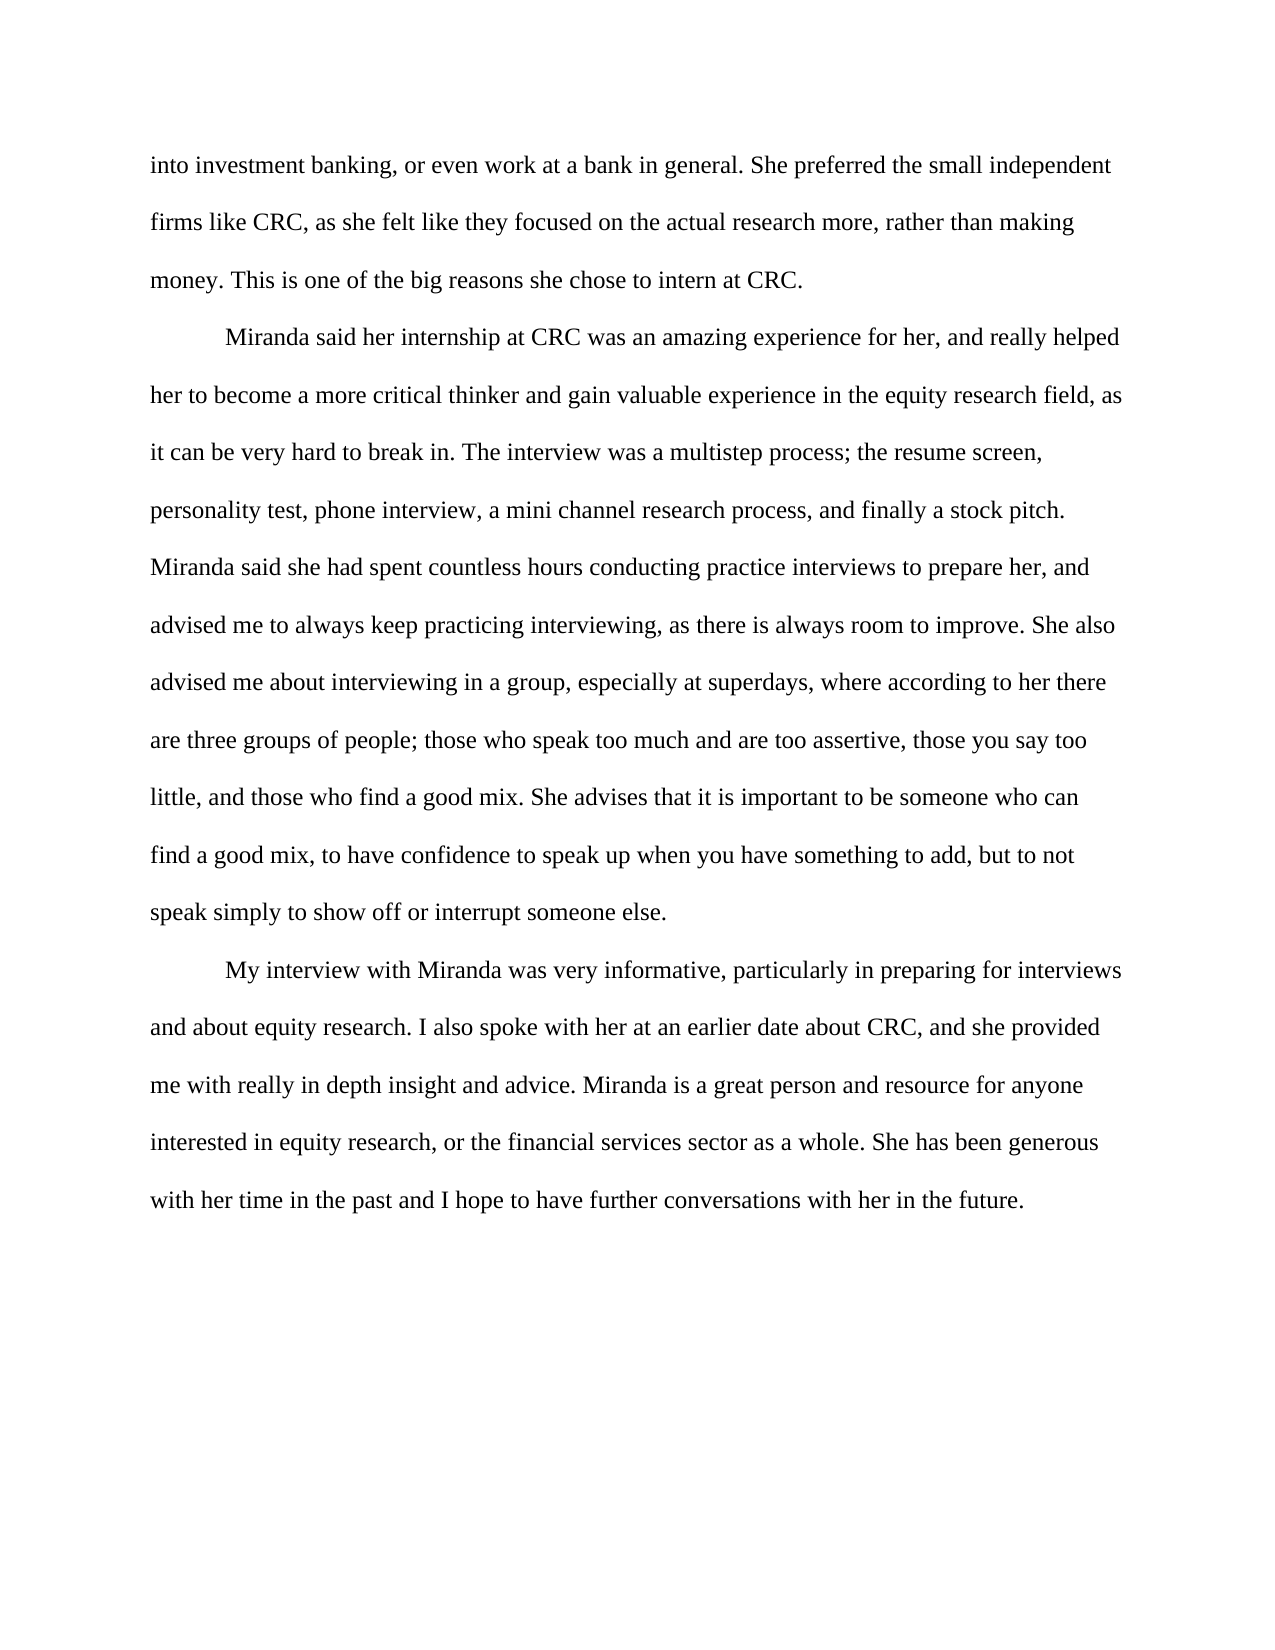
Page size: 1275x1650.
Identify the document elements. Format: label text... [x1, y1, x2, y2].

text Miranda said her internship at CRC was an amazing experience for her, and really helped her to become a more critical thinker and gain valuable experience in the equity research field, as it can be very hard to break in. The interview was a multistep process; the resume screen, personality test, phone interview, a mini channel research process, and finally a stock pitch. Miranda said she had spent countless hours conducting practice interviews to prepare her, and advised me to always keep practicing interviewing, as there is always room to improve. She also advised me about interviewing in a group, especially at superdays, where according to her there are three groups of people; those who speak too much and are too assertive, those you say too little, and those who find a good mix. She advises that it is important to be someone who can find a good mix, to have confidence to speak up when you have something to add, but to not speak simply to show off or interrupt someone else. [150, 322, 1125, 926]
text My interview with Miranda was very informative, particularly in preparing for interviews and about equity research. I also spoke with her at an earlier date about CRC, and she provided me with really in depth insight and advice. Miranda is a great person and resource for anyone interested in equity research, or the financial services sector as a whole. She has been generous with her time in the past and I hope to have further conversations with her in the future. [150, 955, 1125, 1214]
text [150, 150, 1125, 294]
